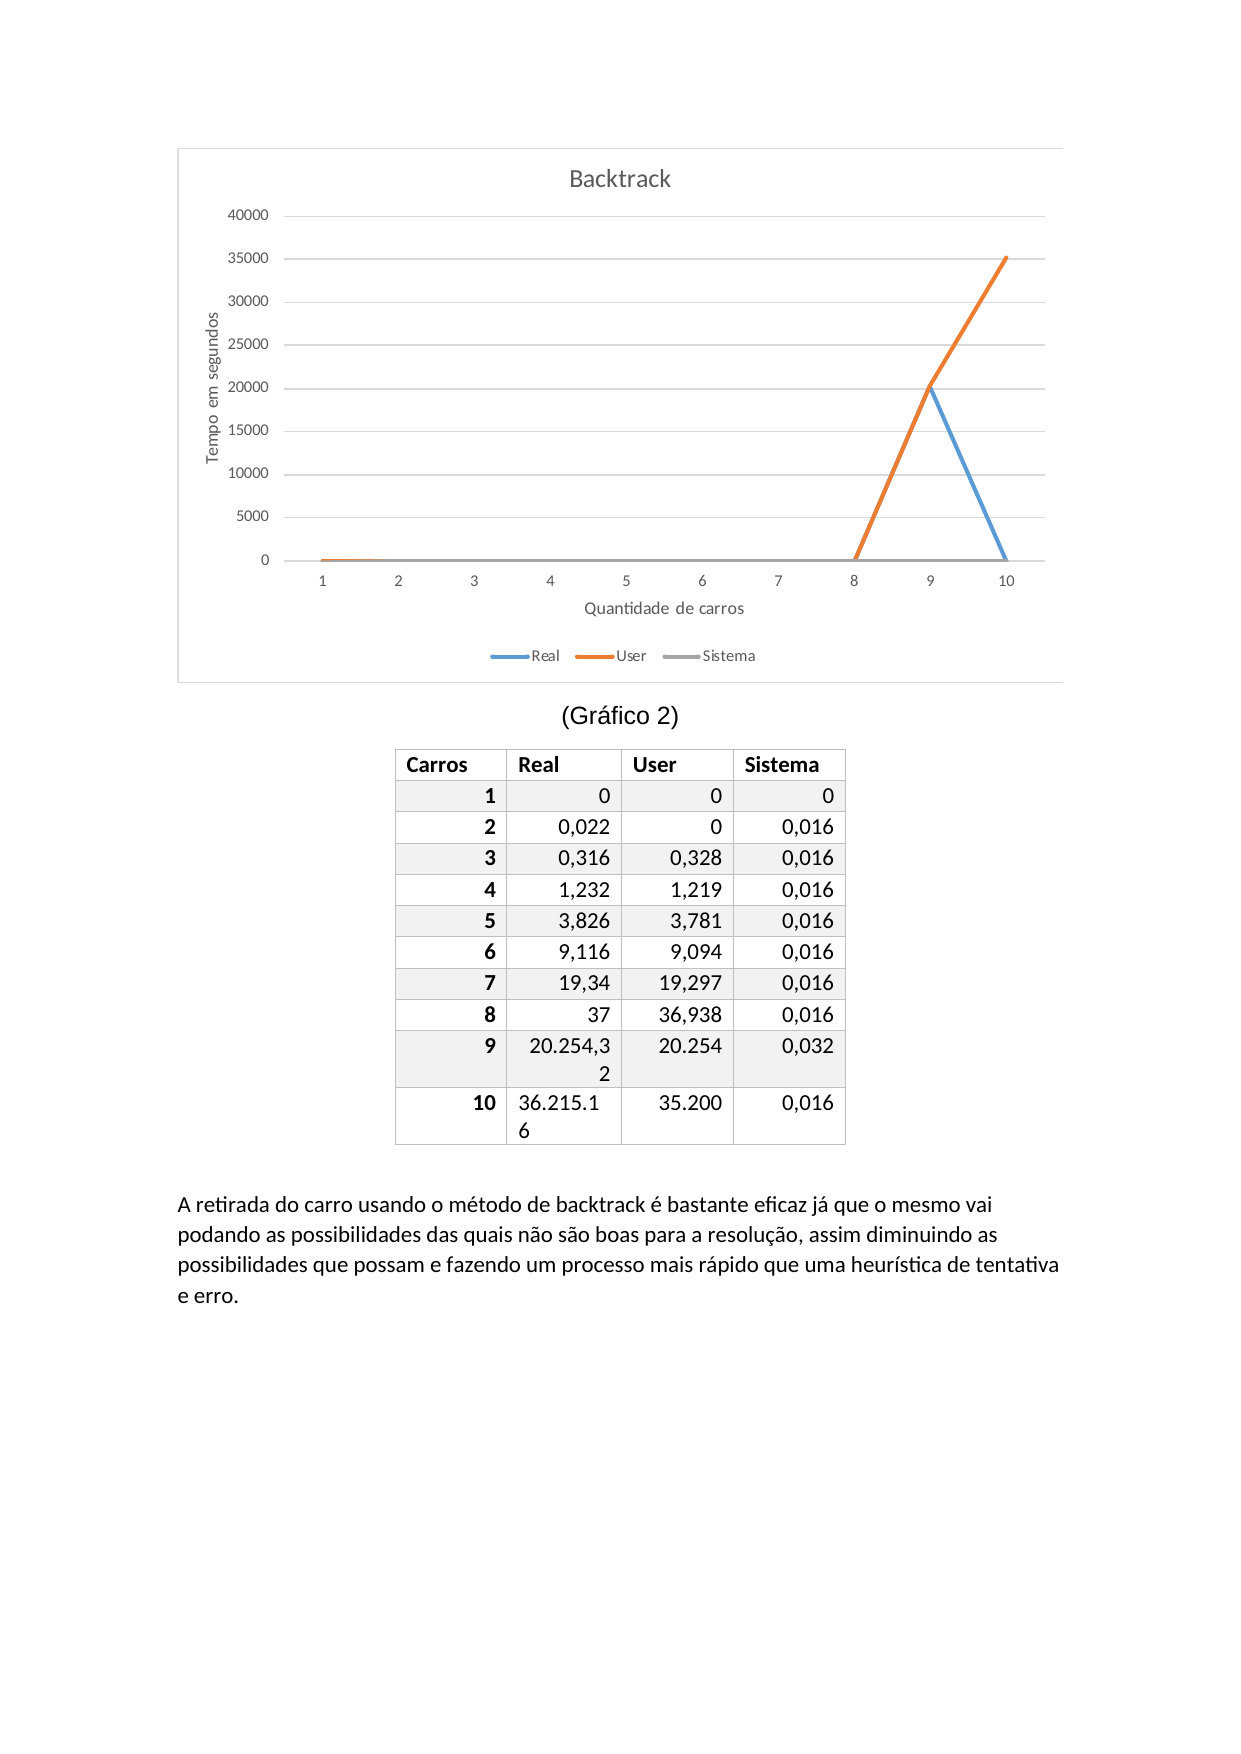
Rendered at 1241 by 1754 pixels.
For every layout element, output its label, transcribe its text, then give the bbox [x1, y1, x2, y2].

table_cell 9,094 [622, 937, 733, 967]
table_cell 0,016 [734, 844, 845, 874]
table_cell 3,781 [622, 906, 733, 936]
text (Gráfico 2) [177, 701, 1063, 730]
table_cell 0 [622, 781, 733, 811]
table_header Carros [396, 750, 506, 780]
table_header User [622, 750, 733, 780]
table_cell 1 [396, 781, 506, 811]
table_cell 0,328 [622, 844, 733, 874]
table_cell 5 [396, 906, 506, 936]
table_cell 3 [396, 844, 506, 874]
table_cell 1,232 [507, 875, 621, 905]
table_header Sistema [734, 750, 845, 780]
table_cell 19,34 [507, 969, 621, 999]
table_header Real [507, 750, 621, 780]
table_cell 36.215.16 [507, 1088, 621, 1144]
table_cell 19,297 [622, 969, 733, 999]
table_cell 0,016 [734, 812, 845, 842]
table_cell 9,116 [507, 937, 621, 967]
table_cell 0,016 [734, 1088, 845, 1144]
table_cell 35.200 [622, 1088, 733, 1144]
table_cell 3,826 [507, 906, 621, 936]
table_cell 4 [396, 875, 506, 905]
table_cell 0,016 [734, 1000, 845, 1030]
table_cell 0,022 [507, 812, 621, 842]
table_cell 0 [734, 781, 845, 811]
table_cell 8 [396, 1000, 506, 1030]
table_cell 0 [622, 812, 733, 842]
table_cell 2 [396, 812, 506, 842]
table_cell 0,032 [734, 1031, 845, 1087]
table_cell 36,938 [622, 1000, 733, 1030]
table_cell 37 [507, 1000, 621, 1030]
table_cell 0,016 [734, 875, 845, 905]
table_cell 0,016 [734, 969, 845, 999]
table_cell 0,016 [734, 906, 845, 936]
table_cell 20.254,32 [507, 1031, 621, 1087]
table_cell 0,316 [507, 844, 621, 874]
text A retirada do carro usando o método de backtrack é bastante eficaz já que o mesmo vai podando as possibilidades das quais não são boas para a resolução, assim diminuindo as possibilidades que possam e fazendo um processo mais rápido que uma heurística de tentativa e erro. [177, 1190, 1063, 1309]
table_cell 0,016 [734, 937, 845, 967]
table_cell 7 [396, 969, 506, 999]
table_cell 1,219 [622, 875, 733, 905]
table_cell 20.254 [622, 1031, 733, 1087]
table_cell 10 [396, 1088, 506, 1144]
table_cell 6 [396, 937, 506, 967]
table_cell 0 [507, 781, 621, 811]
table_cell 9 [396, 1031, 506, 1087]
